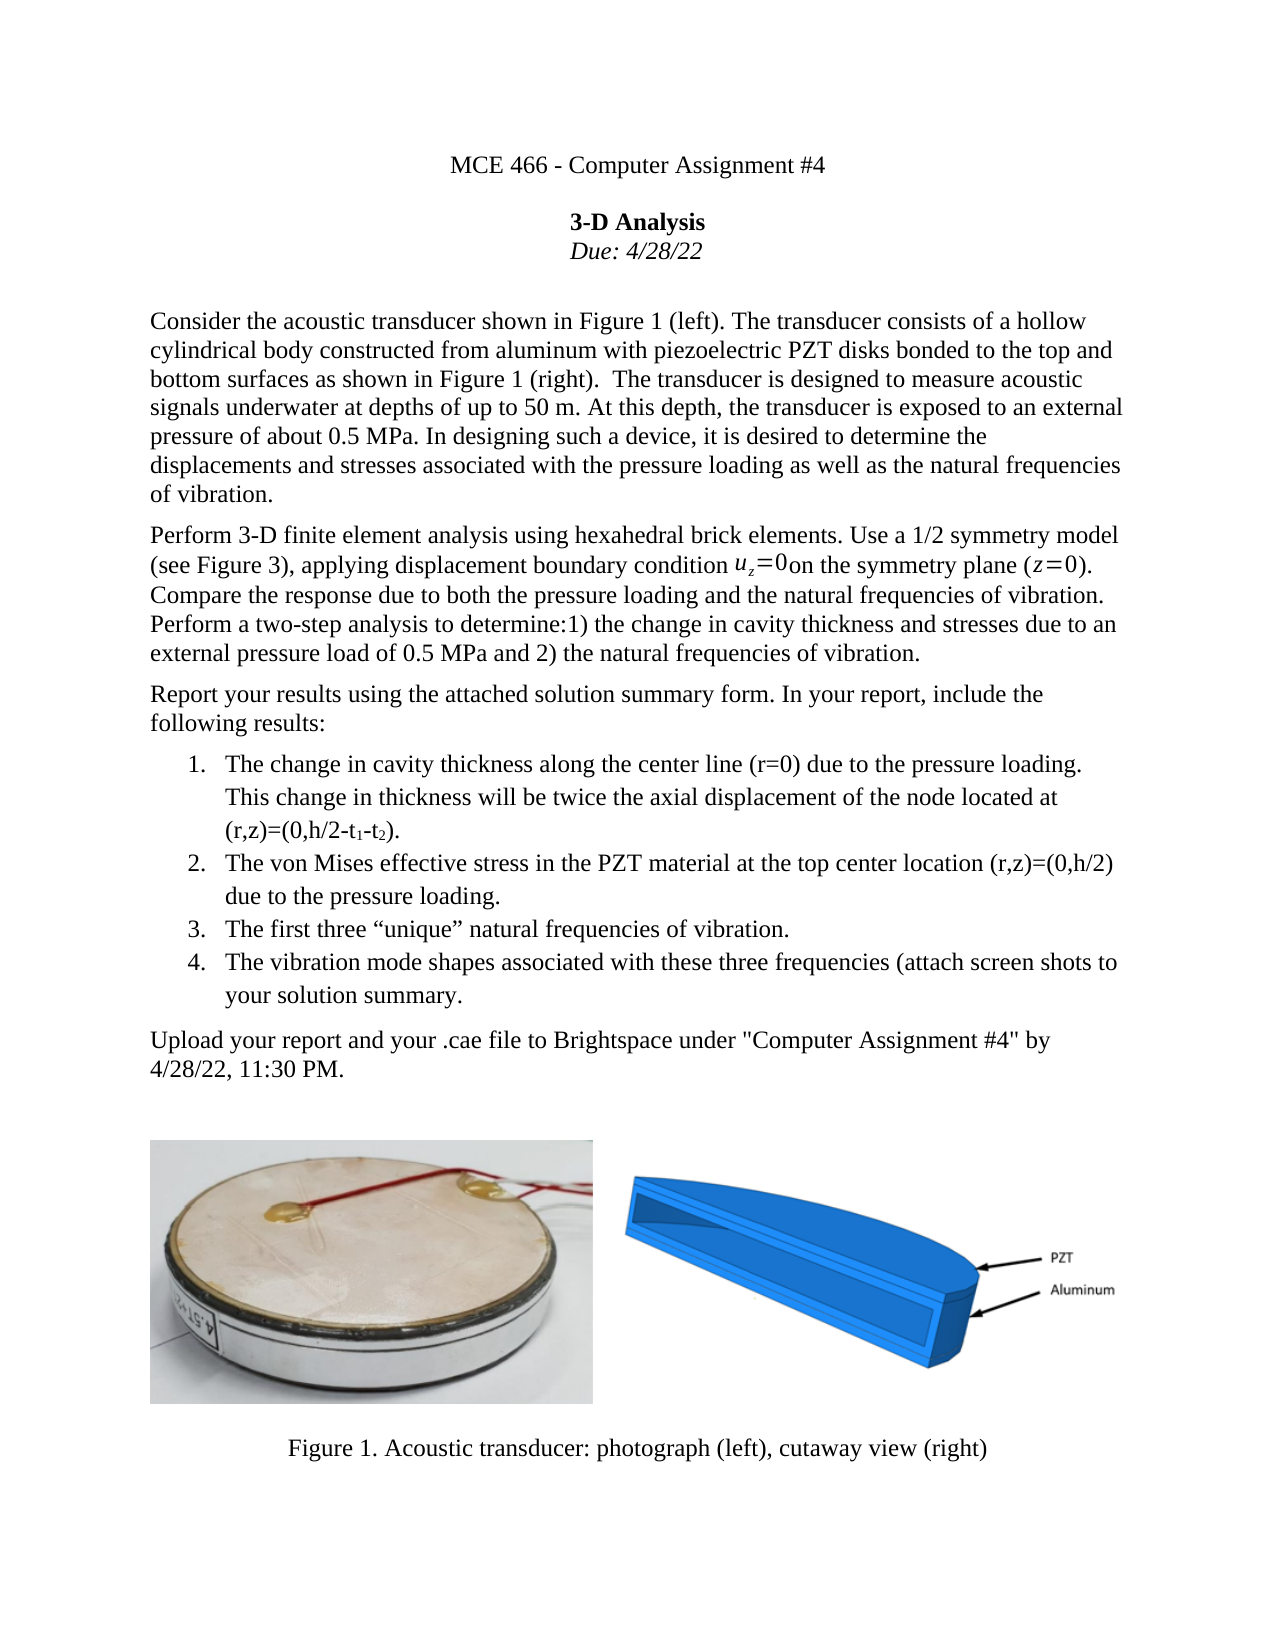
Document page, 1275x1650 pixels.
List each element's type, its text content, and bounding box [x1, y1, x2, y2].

text 3-D Analysis [150, 207, 1125, 236]
list The von Mises effective stress in the PZT material at the top center location (r,z)=(0,h/2) due to the pressure loading. [187, 848, 1125, 910]
text Report your results using the attached solution summary form. In your report, include the following results: [150, 679, 1125, 736]
list The first three “unique” natural frequencies of vibration. [187, 914, 1125, 943]
text Consider the acoustic transducer shown in Figure 1 (left). The transducer consists of a hollow cylindrical body constructed from aluminum with piezoelectric PZT disks bonded to the top and bottom surfaces as shown in Figure 1 (right). The transducer is designed to measure acoustic signals underwater at depths of up to 50 m. At this depth, the transducer is exposed to an external pressure of about 0.5 MPa. In designing such a device, it is desired to determine the displacements and stresses associated with the pressure loading as well as the natural frequencies of vibration. [150, 306, 1125, 507]
text Due: 4/28/22 [150, 236, 1125, 265]
text MCE 466 - Computer Assignment #4 [150, 150, 1125, 179]
picture [150, 1140, 1125, 1404]
text Upload your report and your .cae file to Brightspace under "Computer Assignment #4" by 4/28/22, 11:30 PM. [150, 1026, 1125, 1083]
list The vibration mode shapes associated with these three frequencies (attach screen shots to your solution summary. [187, 947, 1125, 1009]
text Perform 3-D finite element analysis using hexahedral brick elements. Use a 1/2 symmetry model (see Figure 3), applying displacement boundary condition on the symmetry plane (). Compare the response due to both the pressure loading and the natural frequencies of vibration. Perform a two-step analysis to determine:1) the change in cavity thickness and stresses due to an external pressure load of 0.5 MPa and 2) the natural frequencies of vibration. [150, 520, 1125, 666]
text Figure 1. Acoustic transducer: photograph (left), cutaway view (right) [150, 1433, 1125, 1461]
list The change in cavity thickness along the center line (r=0) due to the pressure loading. This change in thickness will be twice the axial displacement of the node located at (r,z)=(0,h/2-t1-t2). [187, 749, 1125, 844]
